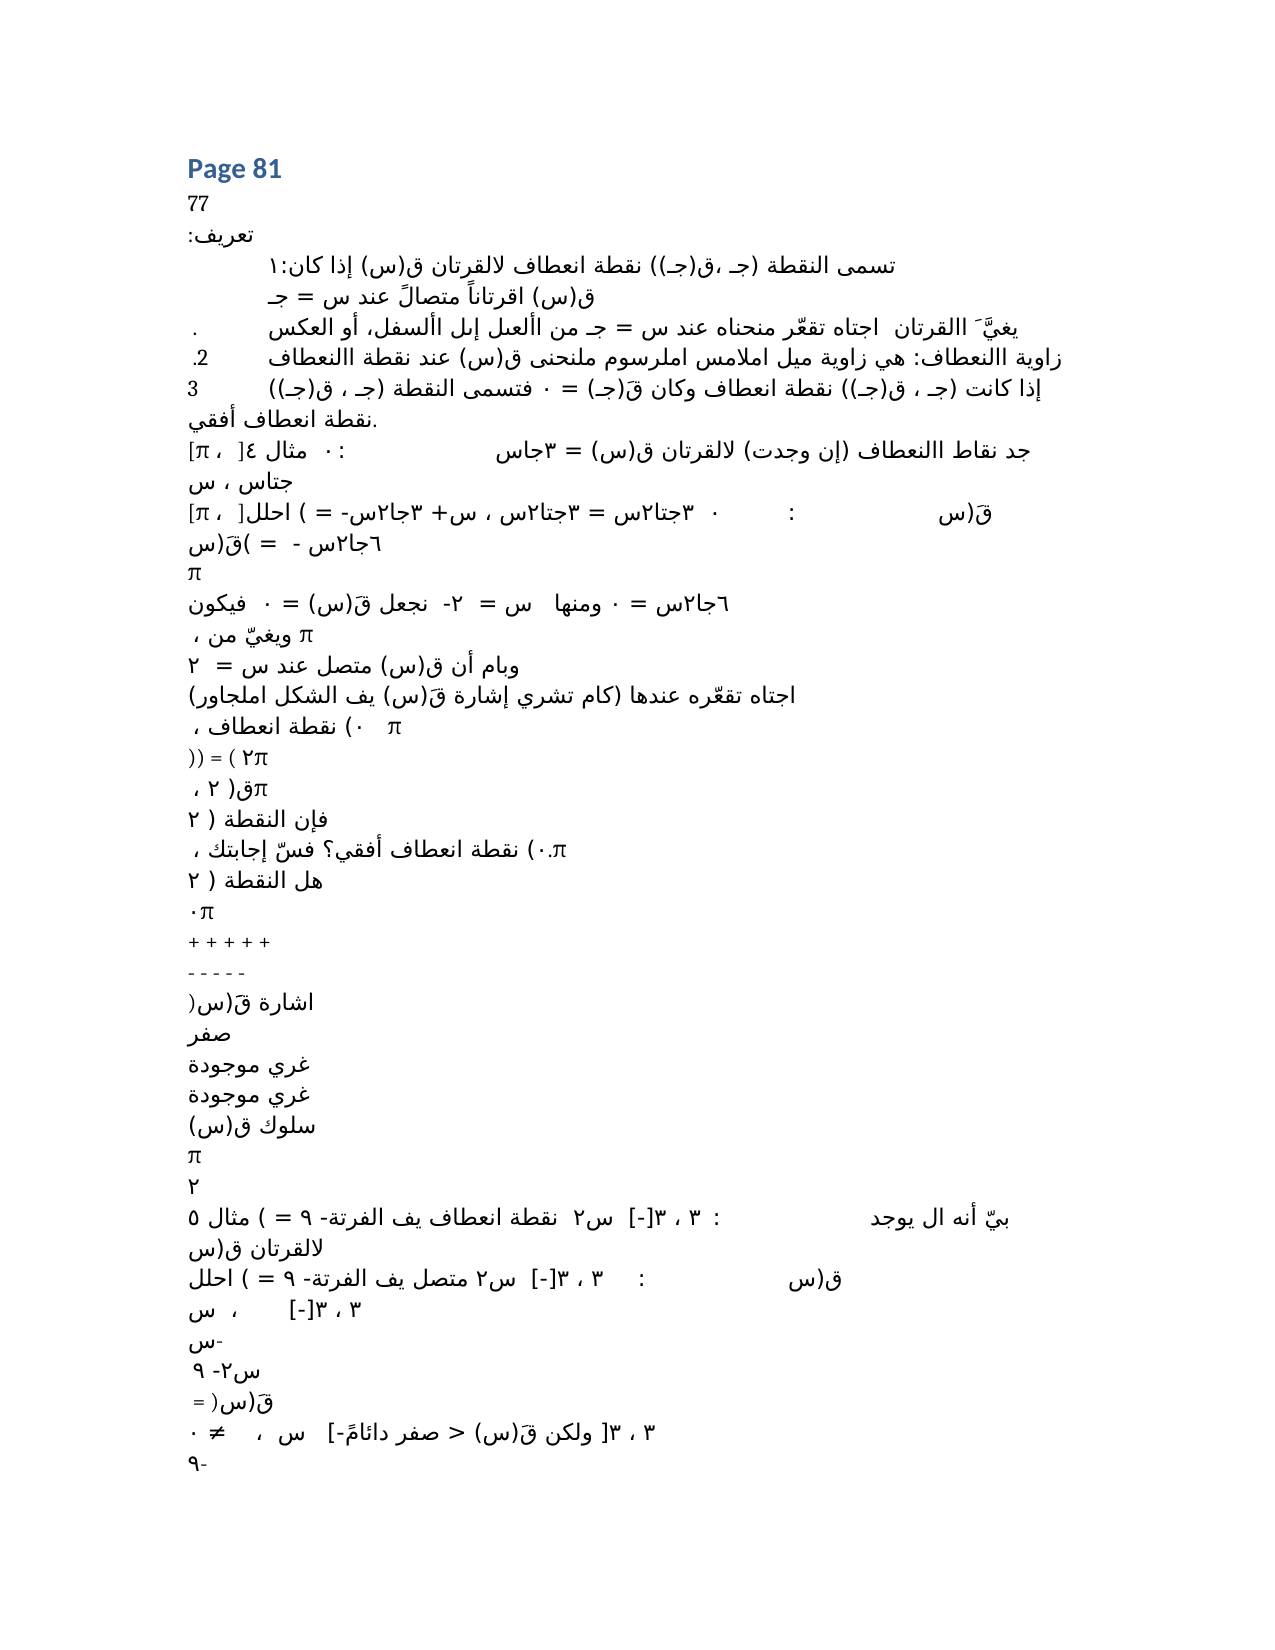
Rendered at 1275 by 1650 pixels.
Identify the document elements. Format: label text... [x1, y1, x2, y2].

subtitle Page 81 [187, 150, 1087, 186]
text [187, 191, 1087, 1477]
